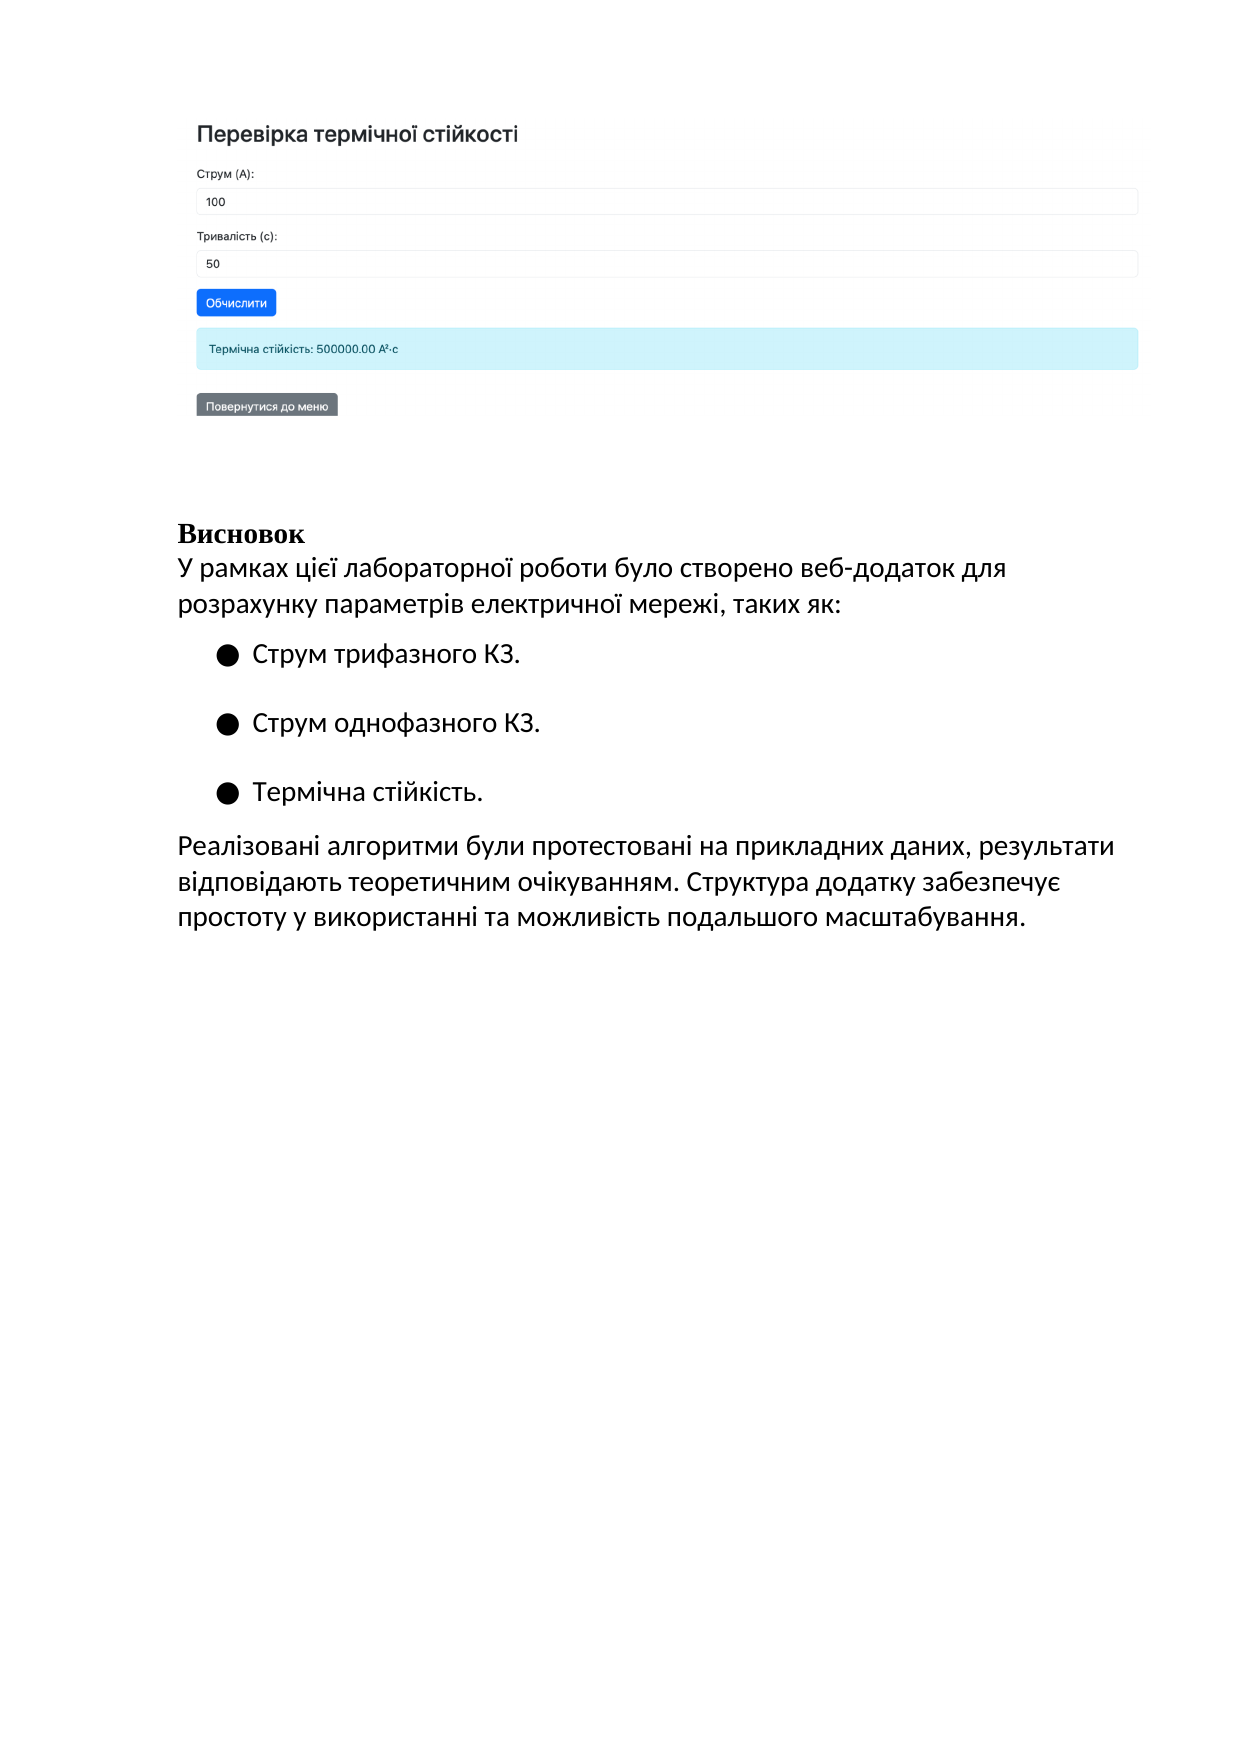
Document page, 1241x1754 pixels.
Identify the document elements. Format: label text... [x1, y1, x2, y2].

text Реалізовані алгоритми були протестовані на прикладних даних, результати відповідають теоретичним очікуванням. Структура додатку забезпечує простоту у використанні та можливість подальшого масштабування. [177, 827, 1152, 934]
picture [177, 118, 1152, 416]
text У рамках цієї лабораторної роботи було створено веб-додаток для розрахунку параметрів електричної мережі, таких як: [177, 549, 1152, 621]
list Струм трифазного КЗ. [215, 621, 1152, 681]
list Термічна стійкість. [215, 758, 1152, 818]
text Висновок [177, 516, 1152, 549]
list Струм однофазного КЗ. [215, 689, 1152, 749]
